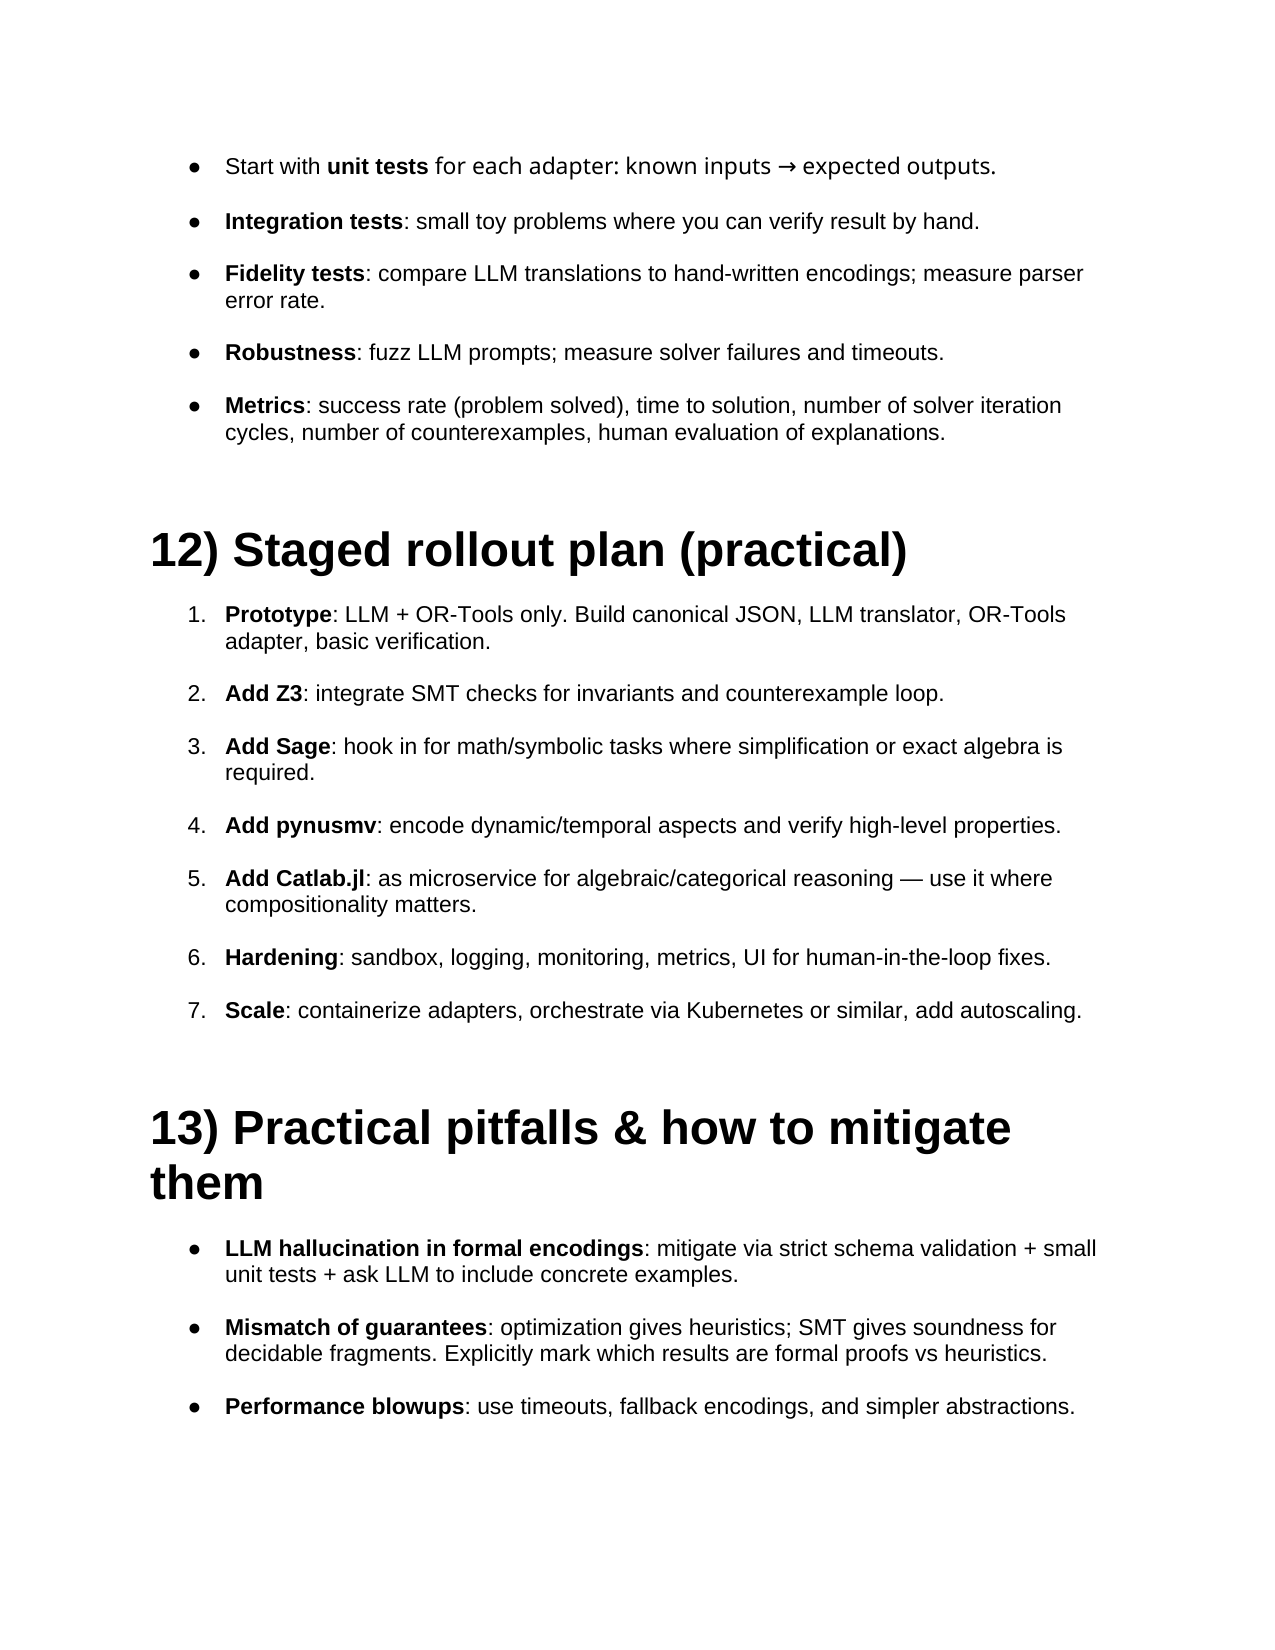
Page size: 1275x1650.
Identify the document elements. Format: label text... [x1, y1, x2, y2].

list Mismatch of guarantees: optimization gives heuristics; SMT gives soundness for decidable fragments. Explicitly mark which results are formal proofs vs heuristics. [187, 1313, 1125, 1393]
list Add Sage: hook in for math/symbolic tasks where simplification or exact algebra is required. [187, 733, 1125, 812]
list Hardening: sandbox, logging, monitoring, metrics, UI for human-in-the-loop fixes. [187, 944, 1125, 997]
list Add pynusmv: encode dynamic/temporal aspects and verify high-level properties. [187, 812, 1125, 865]
list Metrics: success rate (problem solved), time to solution, number of solver iteration cycles, number of counterexamples, human evaluation of explanations. [187, 392, 1125, 471]
list Start with unit tests for each adapter: known inputs → expected outputs. [187, 150, 1125, 208]
list Performance blowups: use timeouts, fallback encodings, and simpler abstractions. [187, 1393, 1125, 1445]
list LLM hallucination in formal encodings: mitigate via strict schema validation + small unit tests + ask LLM to include concrete examples. [187, 1234, 1125, 1313]
list Add Catlab.jl: as microservice for algebraic/categorical reasoning — use it where compositionality matters. [187, 865, 1125, 944]
subtitle 13) Practical pitfalls & how to mitigate them [150, 1099, 1125, 1209]
list Integration tests: small toy problems where you can verify result by hand. [187, 208, 1125, 260]
list Robustness: fuzz LLM prompts; measure solver failures and timeouts. [187, 339, 1125, 392]
list Scale: containerize adapters, orchestrate via Kubernetes or similar, add autoscaling. [187, 997, 1125, 1049]
list Prototype: LLM + OR-Tools only. Build canonical JSON, LLM translator, OR-Tools adapter, basic verification. [187, 601, 1125, 680]
subtitle 12) Staged rollout plan (practical) [150, 521, 1125, 576]
list Fidelity tests: compare LLM translations to hand-written encodings; measure parser error rate. [187, 260, 1125, 339]
list Add Z3: integrate SMT checks for invariants and counterexample loop. [187, 680, 1125, 733]
